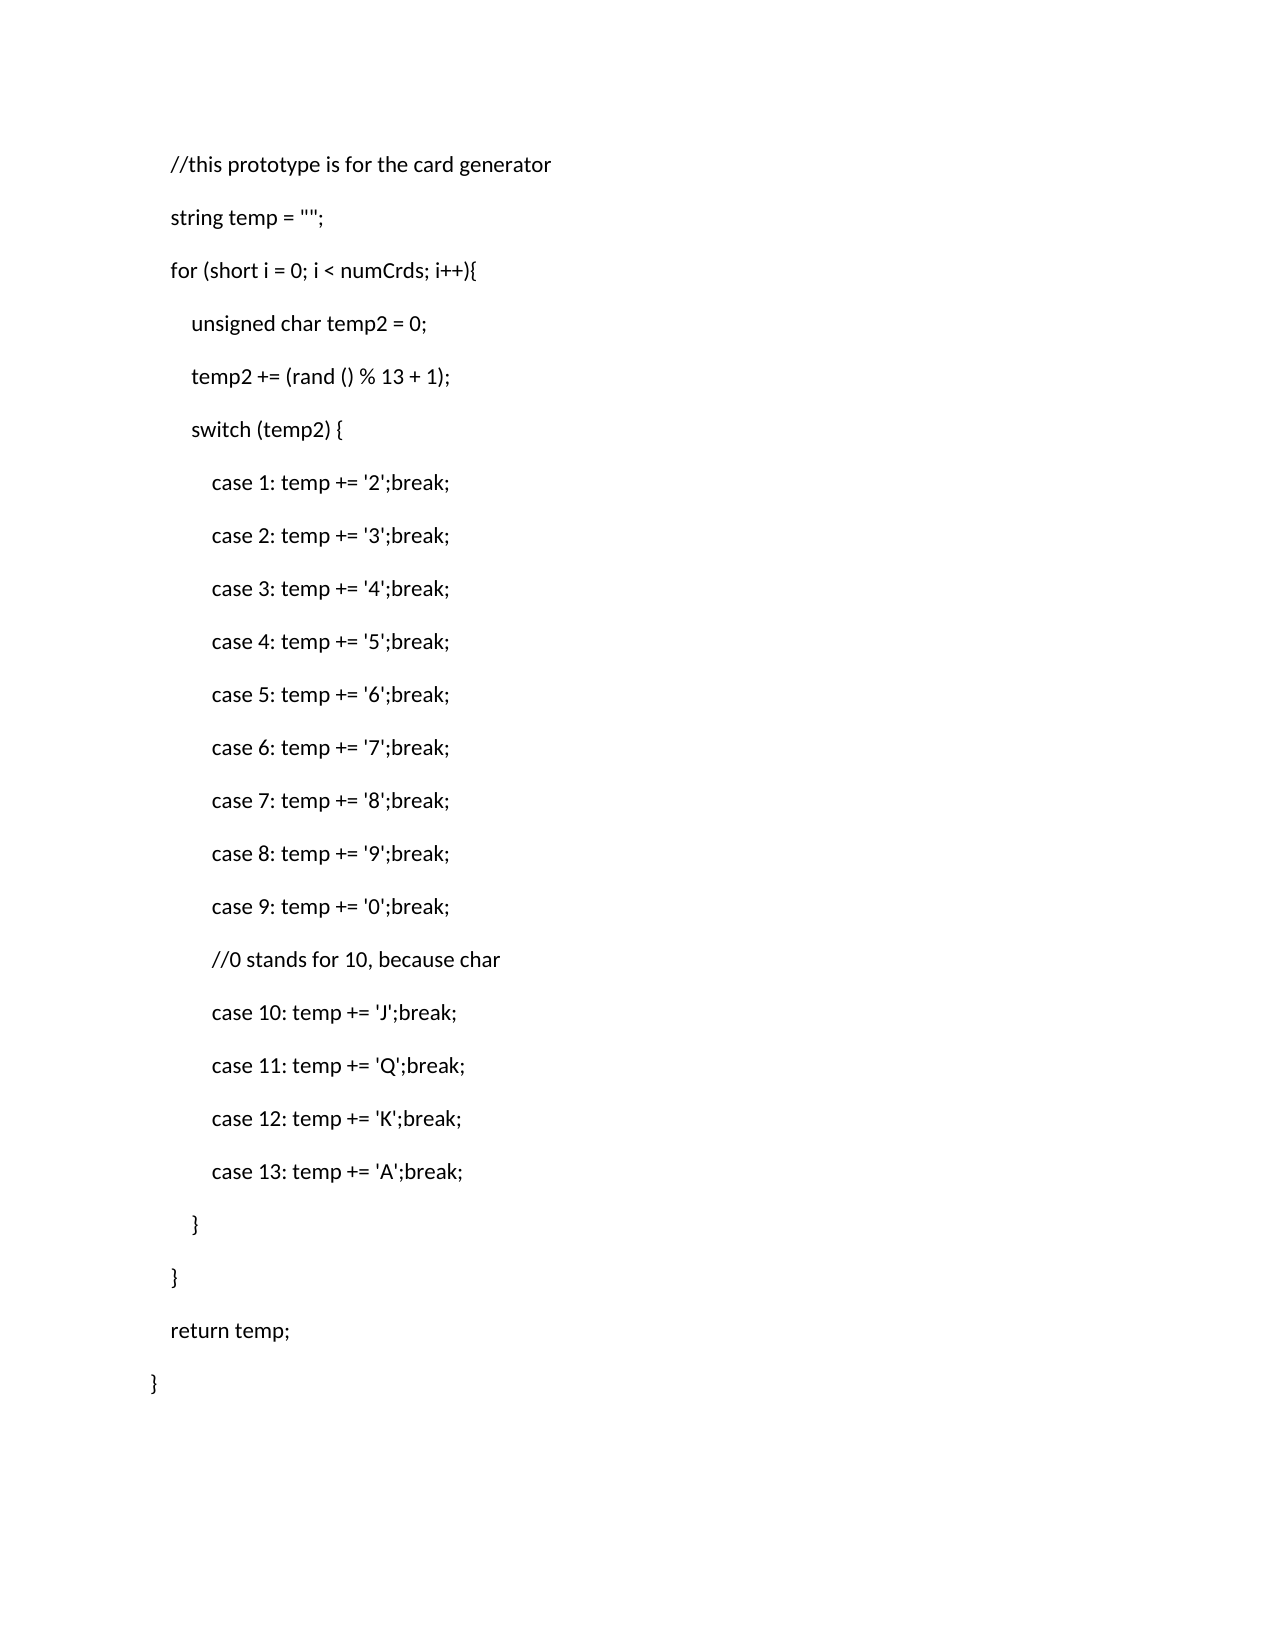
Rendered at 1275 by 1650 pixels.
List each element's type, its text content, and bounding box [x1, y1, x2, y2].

text case 12: temp += 'K';break; [150, 1104, 1125, 1132]
text case 7: temp += '8';break; [150, 786, 1125, 814]
text //0 stands for 10, because char [150, 945, 1125, 973]
text } [150, 1210, 1125, 1238]
text for (short i = 0; i < numCrds; i++){ [150, 256, 1125, 284]
text case 5: temp += '6';break; [150, 680, 1125, 708]
text //this prototype is for the card generator [150, 150, 1125, 178]
text } [150, 1369, 1125, 1397]
text case 8: temp += '9';break; [150, 839, 1125, 867]
text unsigned char temp2 = 0; [150, 309, 1125, 337]
text case 2: temp += '3';break; [150, 521, 1125, 549]
text case 4: temp += '5';break; [150, 627, 1125, 655]
text } [150, 1263, 1125, 1291]
text string temp = ""; [150, 203, 1125, 231]
text case 3: temp += '4';break; [150, 574, 1125, 602]
text case 10: temp += 'J';break; [150, 998, 1125, 1026]
text temp2 += (rand () % 13 + 1); [150, 362, 1125, 390]
text case 6: temp += '7';break; [150, 733, 1125, 761]
text switch (temp2) { [150, 415, 1125, 443]
text case 11: temp += 'Q';break; [150, 1051, 1125, 1079]
text case 13: temp += 'A';break; [150, 1157, 1125, 1185]
text case 1: temp += '2';break; [150, 468, 1125, 496]
text case 9: temp += '0';break; [150, 892, 1125, 920]
text return temp; [150, 1316, 1125, 1344]
